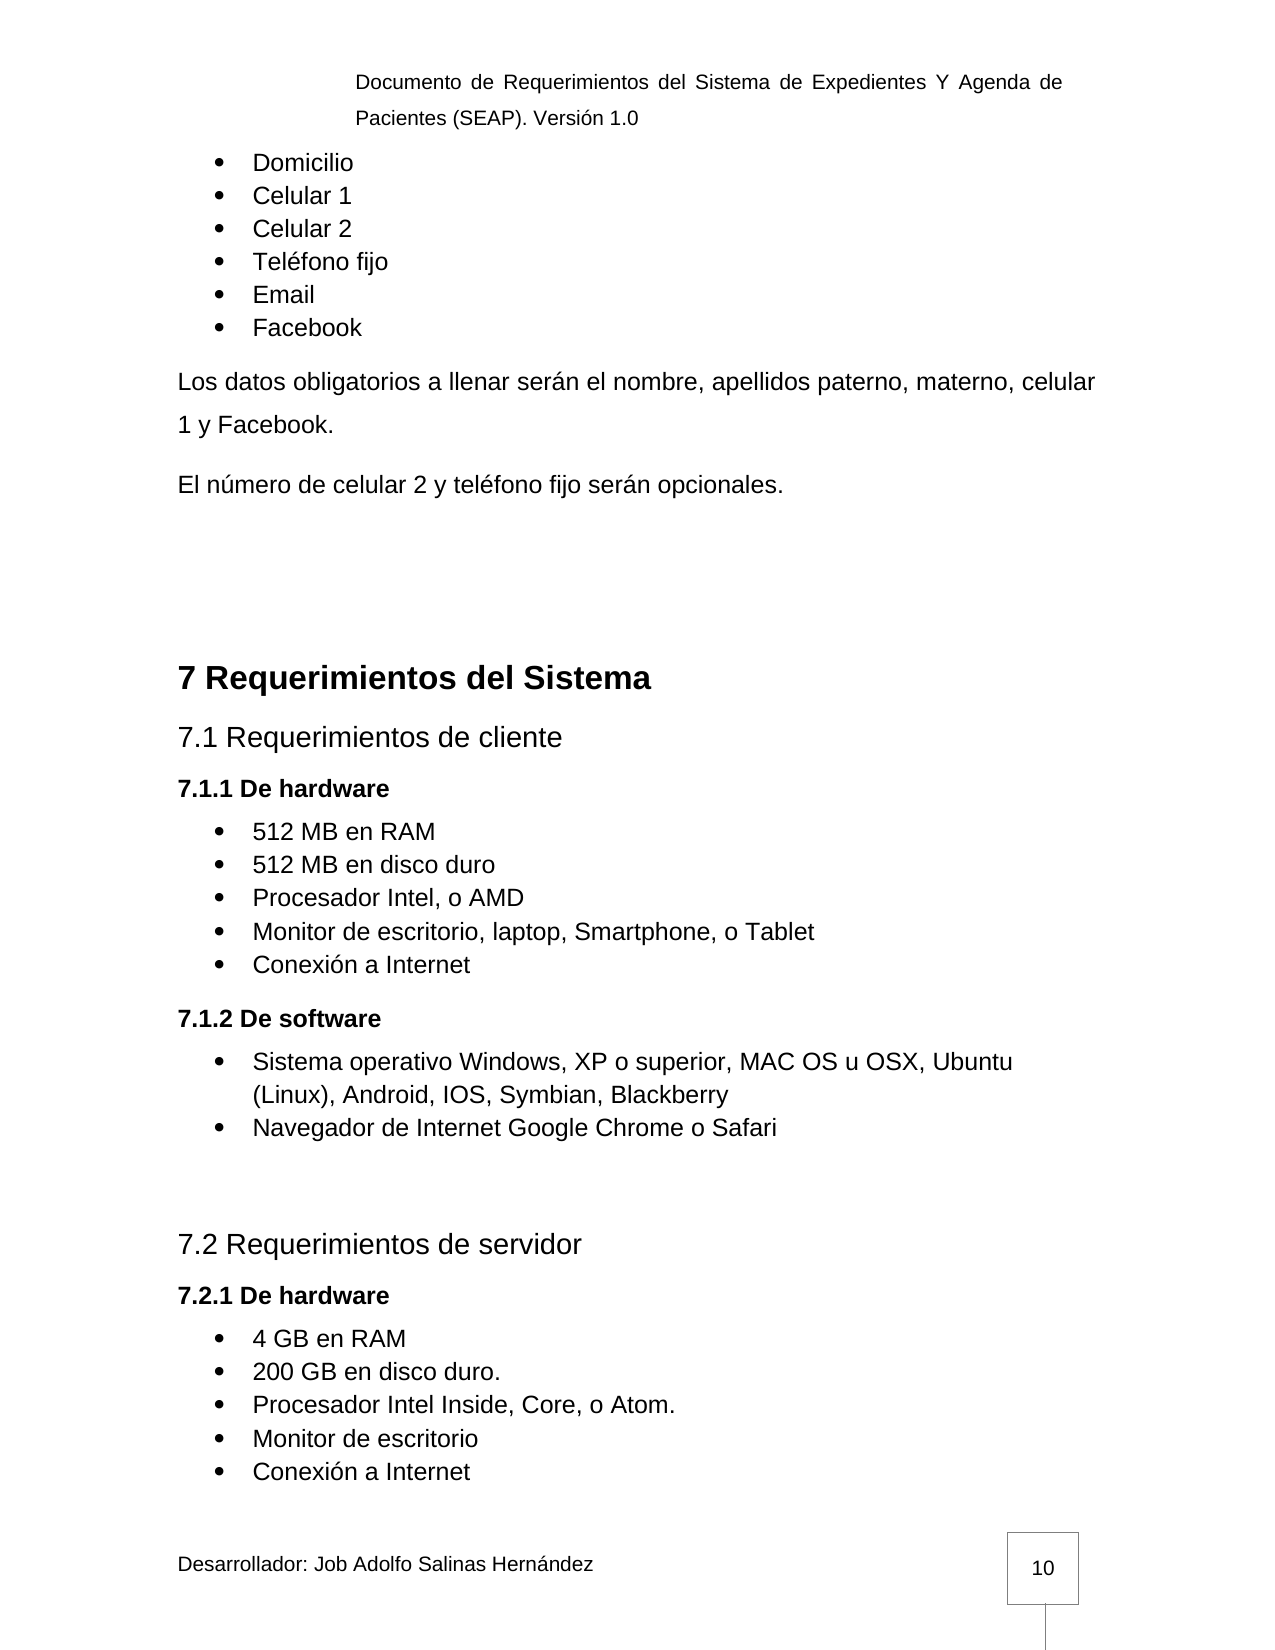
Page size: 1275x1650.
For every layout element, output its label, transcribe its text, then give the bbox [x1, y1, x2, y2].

subtitle 7.2 Requerimientos de servidor [177, 1227, 1098, 1260]
subtitle 7.2.1 De hardware [177, 1281, 1098, 1310]
list Procesador Intel, o AMD [215, 883, 1098, 912]
list Conexión a Internet [215, 950, 1098, 978]
list Email [215, 280, 1098, 309]
list Facebook [215, 313, 1098, 342]
subtitle 7.1.2 De software [177, 1004, 1098, 1032]
list Sistema operativo Windows, XP o superior, MAC OS u OSX, Ubuntu (Linux), Android, IOS, Symbian, Blackberry [215, 1047, 1098, 1109]
list Monitor de escritorio [215, 1424, 1098, 1452]
subtitle 7.1.1 De hardware [177, 774, 1098, 803]
list Procesador Intel Inside, Core, o Atom. [215, 1391, 1098, 1419]
subtitle 7 Requerimientos del Sistema [177, 658, 1098, 696]
list Celular 2 [215, 214, 1098, 243]
list Teléfono fijo [215, 247, 1098, 276]
list 4 GB en RAM [215, 1324, 1098, 1353]
list 512 MB en disco duro [215, 850, 1098, 879]
list Monitor de escritorio, laptop, Smartphone, o Tablet [215, 917, 1098, 945]
subtitle 7.1 Requerimientos de cliente [177, 719, 1098, 753]
list Celular 1 [215, 181, 1098, 209]
list Domicilio [215, 148, 1098, 176]
list Navegador de Internet Google Chrome o Safari [215, 1113, 1098, 1142]
text El número de celular 2 y teléfono fijo serán opcionales. [177, 470, 1098, 499]
list 512 MB en RAM [215, 817, 1098, 846]
text Los datos obligatorios a llenar serán el nombre, apellidos paterno, materno, celular 1 y Facebook. [177, 367, 1098, 439]
list 200 GB en disco duro. [215, 1357, 1098, 1386]
list Conexión a Internet [215, 1457, 1098, 1486]
